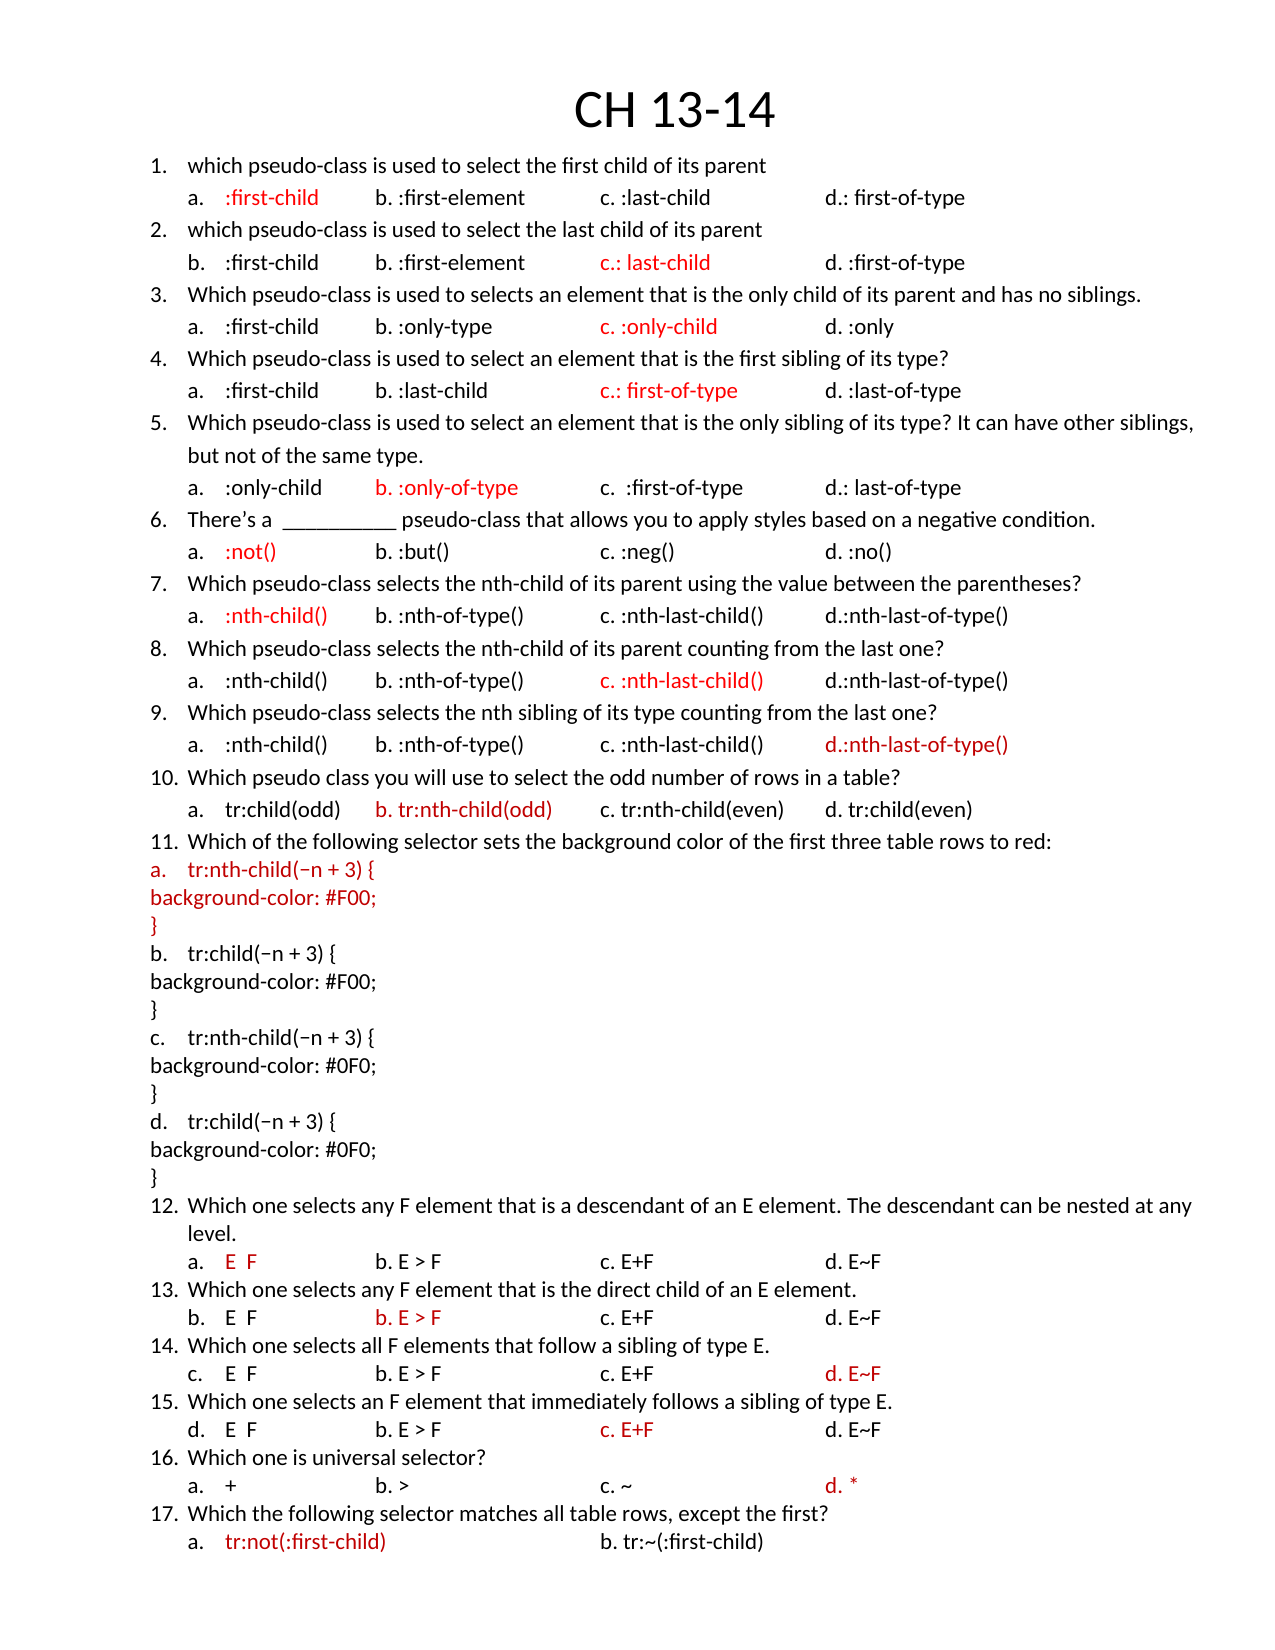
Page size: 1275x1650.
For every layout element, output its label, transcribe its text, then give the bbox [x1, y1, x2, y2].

list :first-child b. :only-type c. :only-child d. :only [187, 312, 1200, 340]
list which pseudo-class is used to select the last child of its parent [150, 215, 1200, 243]
list Which pseudo-class selects the nth-child of its parent counting from the last one? [150, 634, 1200, 662]
list E F b. E > F c. E+F d. E~F [187, 1303, 1200, 1331]
list tr:child(odd) b. tr:nth-child(odd) c. tr:nth-child(even) d. tr:child(even) [187, 795, 1200, 823]
list E F b. E > F c. E+F d. E~F [187, 1415, 1200, 1443]
list :nth-child() b. :nth-of-type() c. :nth-last-child () d.:nth-last-of-type() [187, 666, 1200, 694]
list :first-child b. :first-element c. :last-child d.: first-of-type [187, 183, 1200, 211]
list CH 13-14 [150, 75, 1200, 141]
list which pseudo-class is used to select the first child of its parent [150, 151, 1200, 179]
list Which pseudo class you will use to select the odd number of rows in a table? [150, 763, 1200, 791]
list + b. > c. ~ d. * [187, 1471, 1200, 1499]
text } [150, 911, 1200, 939]
list Which the following selector matches all table rows, except the first? [150, 1499, 1200, 1527]
list Which pseudo-class is used to select an element that is the only sibling of its type? It can have other siblings, but not of the same type. [150, 408, 1200, 469]
list :first-child b. :last-child c.: first-of-type d. :last-of-type [187, 376, 1200, 404]
list tr:not(:first-child) b. tr:~(:first-child) [187, 1527, 1200, 1556]
text } [150, 1163, 1200, 1191]
list Which one is universal selector? [150, 1443, 1200, 1471]
list There’s a __________ pseudo-class that allows you to apply styles based on a negative condition. [150, 505, 1200, 533]
list :first-child b. :first-element c.: last-child d. :first-of-type [187, 248, 1200, 276]
list tr:child(−n + 3) { [150, 1107, 1200, 1135]
list Which one selects all F elements that follow a sibling of type E. [150, 1331, 1200, 1359]
text } [150, 995, 1200, 1023]
list tr:nth-child(−n + 3) { [150, 1023, 1200, 1051]
list Which of the following selector sets the background color of the first three table rows to red: [150, 827, 1200, 855]
list :not() b. :but() c. :neg() d. :no() [187, 537, 1200, 565]
text background-color: #F00; [150, 967, 1200, 995]
list Which pseudo-class is used to select an element that is the first sibling of its type? [150, 344, 1200, 372]
list Which one selects an F element that immediately follows a sibling of type E. [150, 1387, 1200, 1415]
text background-color: #0F0; [150, 1135, 1200, 1163]
list Which pseudo-class is used to selects an element that is the only child of its parent and has no siblings. [150, 280, 1200, 308]
text } [150, 1079, 1200, 1107]
list Which one selects any F element that is the direct child of an E element. [150, 1275, 1200, 1303]
list Which one selects any F element that is a descendant of an E element. The descendant can be nested at any level. [150, 1191, 1200, 1247]
list Which pseudo-class selects the nth sibling of its type counting from the last one? [150, 698, 1200, 726]
list :nth-child() b. :nth-of-type() c. :nth-last-child () d.:nth-last-of-type() [187, 602, 1200, 630]
list E F b. E > F c. E+F d. E~F [187, 1247, 1200, 1275]
text background-color: #0F0; [150, 1051, 1200, 1079]
list :only-child b. :only-of-type c. :first-of-type d.: last-of-type [187, 473, 1200, 501]
list Which pseudo-class selects the nth-child of its parent using the value between the parentheses? [150, 569, 1200, 597]
list tr:nth-child(−n + 3) { [150, 855, 1200, 883]
list E F b. E > F c. E+F d. E~F [187, 1359, 1200, 1387]
text background-color: #F00; [150, 883, 1200, 911]
list tr:child(−n + 3) { [150, 939, 1200, 967]
list :nth-child() b. :nth-of-type() c. :nth-last-child () d.:nth-last-of-type() [150, 730, 1200, 758]
